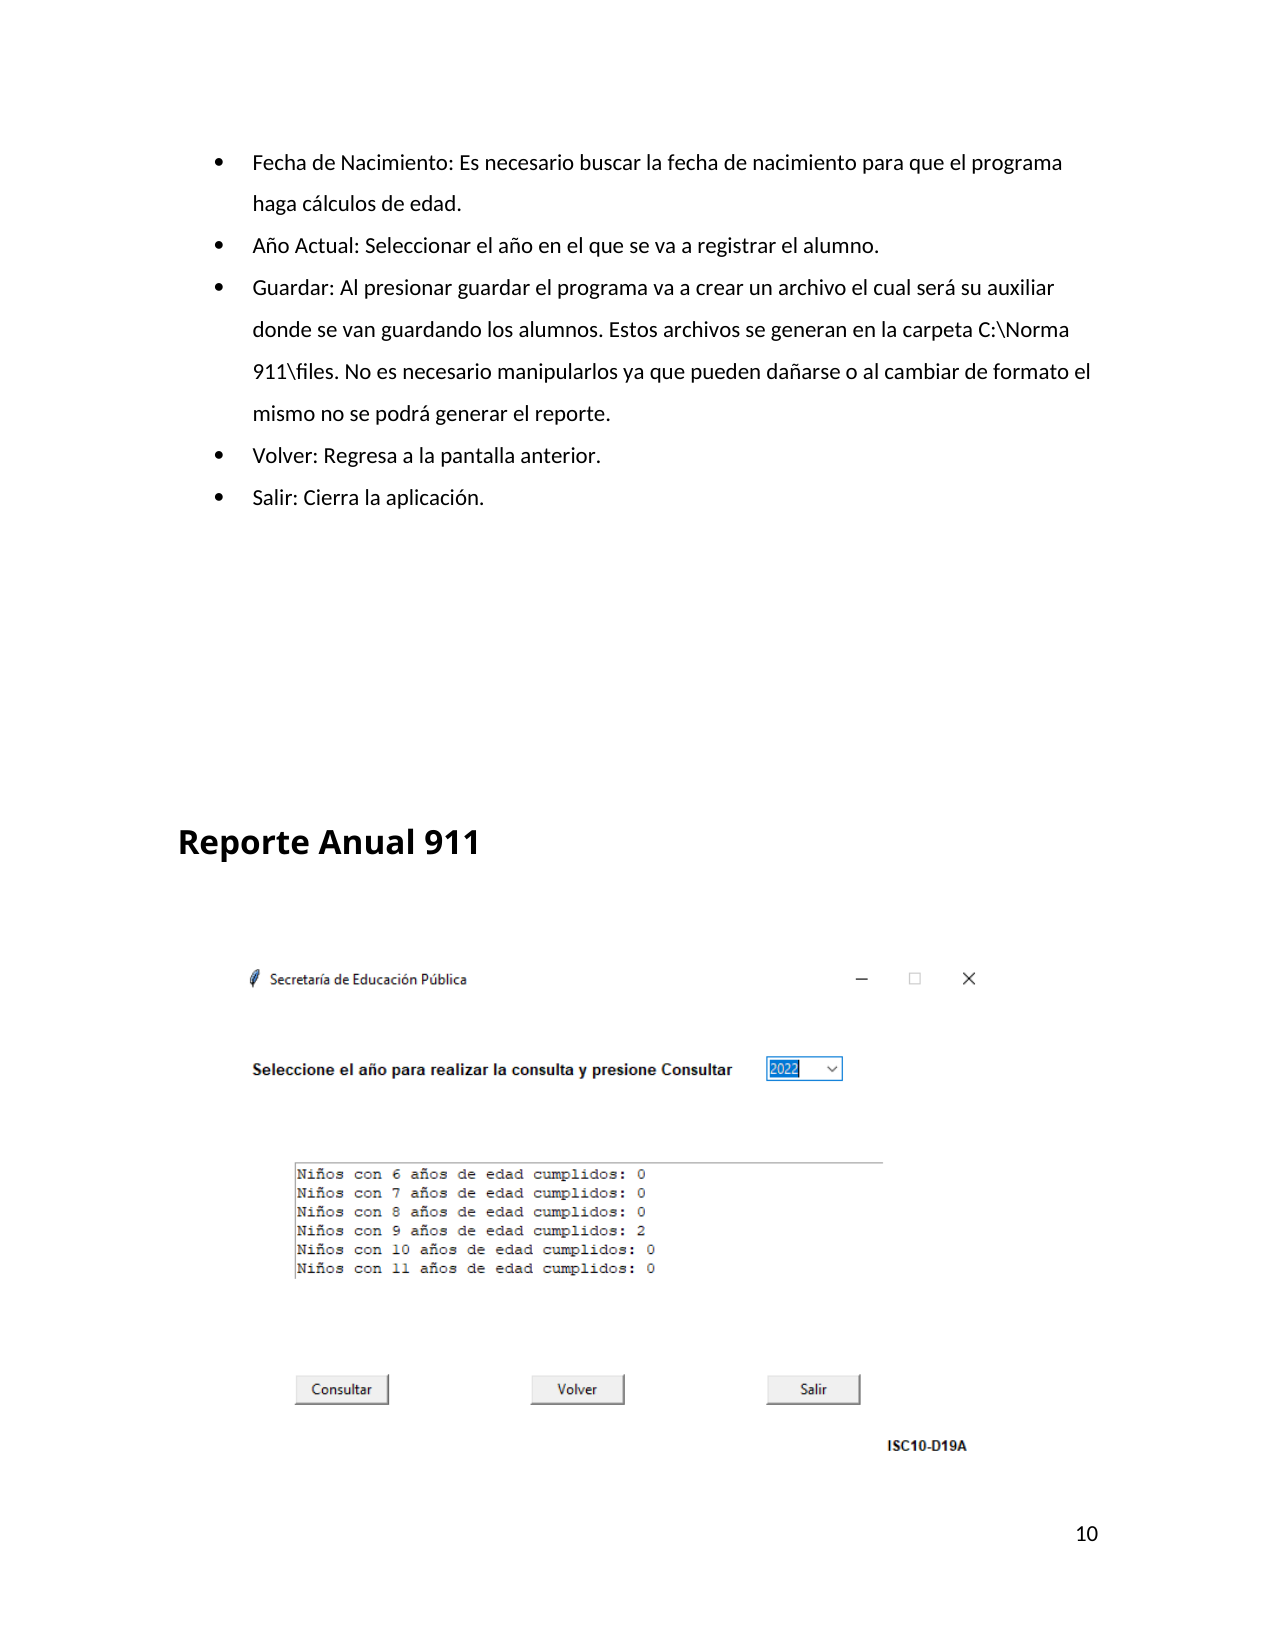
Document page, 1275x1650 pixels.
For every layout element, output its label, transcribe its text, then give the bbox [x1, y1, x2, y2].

list Guardar: Al presionar guardar el programa va a crear un archivo el cual será su auxiliar donde se van guardando los alumnos. Estos archivos se generan en la carpeta C:\Norma 911\files. No es necesario manipularlos ya que pueden dañarse o al cambiar de formato el mismo no se podrá generar el reporte. [215, 273, 1098, 427]
subtitle Reporte Anual 911 [177, 819, 1098, 864]
list Volver: Regresa a la pantalla anterior. [215, 441, 1098, 469]
list Fecha de Nacimiento: Es necesario buscar la fecha de nacimiento para que el programa haga cálculos de edad. [215, 148, 1098, 218]
list Año Actual: Seleccionar el año en el que se va a registrar el alumno. [215, 232, 1098, 259]
picture [243, 968, 984, 1456]
list Salir: Cierra la aplicación. [215, 483, 1098, 511]
